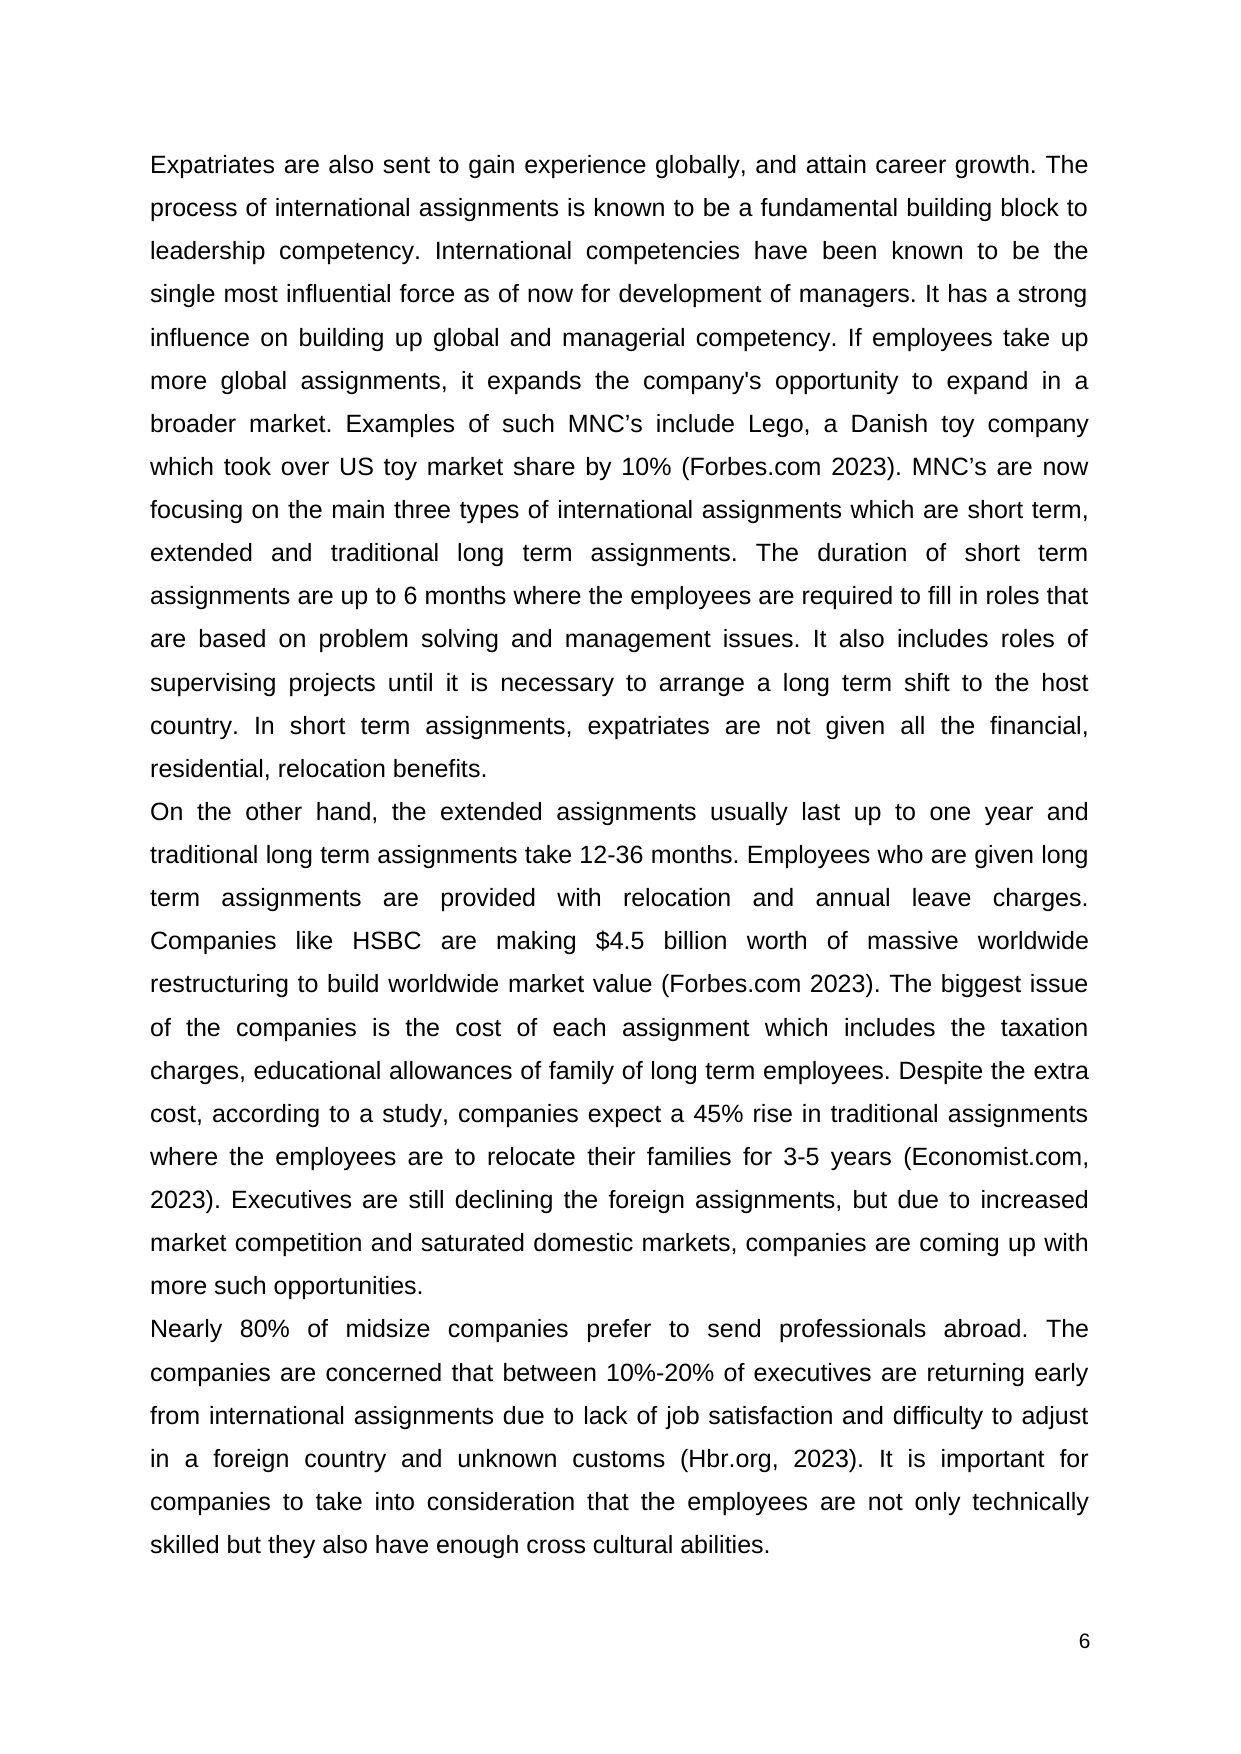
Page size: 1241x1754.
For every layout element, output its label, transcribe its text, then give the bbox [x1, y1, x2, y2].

text Nearly 80% of midsize companies prefer to send professionals abroad. The companies are concerned that between 10%-20% of executives are returning early from international assignments due to lack of job satisfaction and difficulty to adjust in a foreign country and unknown customs (Hbr.org, 2023). It is important for companies to take into consideration that the employees are not only technically skilled but they also have enough cross cultural abilities. [150, 1314, 1090, 1559]
text Expatriates are also sent to gain experience globally, and attain career growth. The process of international assignments is known to be a fundamental building block to leadership competency. International competencies have been known to be the single most influential force as of now for development of managers. It has a strong influence on building up global and managerial competency. If employees take up more global assignments, it expands the company's opportunity to expand in a broader market. Examples of such MNC’s include Lego, a Danish toy company which took over US toy market share by 10% (Forbes.com 2023). MNC’s are now focusing on the main three types of international assignments which are short term, extended and traditional long term assignments. The duration of short term assignments are up to 6 months where the employees are required to fill in roles that are based on problem solving and management issues. It also includes roles of supervising projects until it is necessary to arrange a long term shift to the host country. In short term assignments, expatriates are not given all the financial, residential, relocation benefits. [150, 150, 1090, 782]
text On the other hand, the extended assignments usually last up to one year and traditional long term assignments take 12-36 months. Employees who are given long term assignments are provided with relocation and annual leave charges. Companies like HSBC are making $4.5 billion worth of massive worldwide restructuring to build worldwide market value (Forbes.com 2023). The biggest issue of the companies is the cost of each assignment which includes the taxation charges, educational allowances of family of long term employees. Despite the extra cost, according to a study, companies expect a 45% rise in traditional assignments where the employees are to relocate their families for 3-5 years (Economist.com, 2023). Executives are still declining the foreign assignments, but due to increased market competition and saturated domestic markets, companies are coming up with more such opportunities. [150, 797, 1090, 1300]
